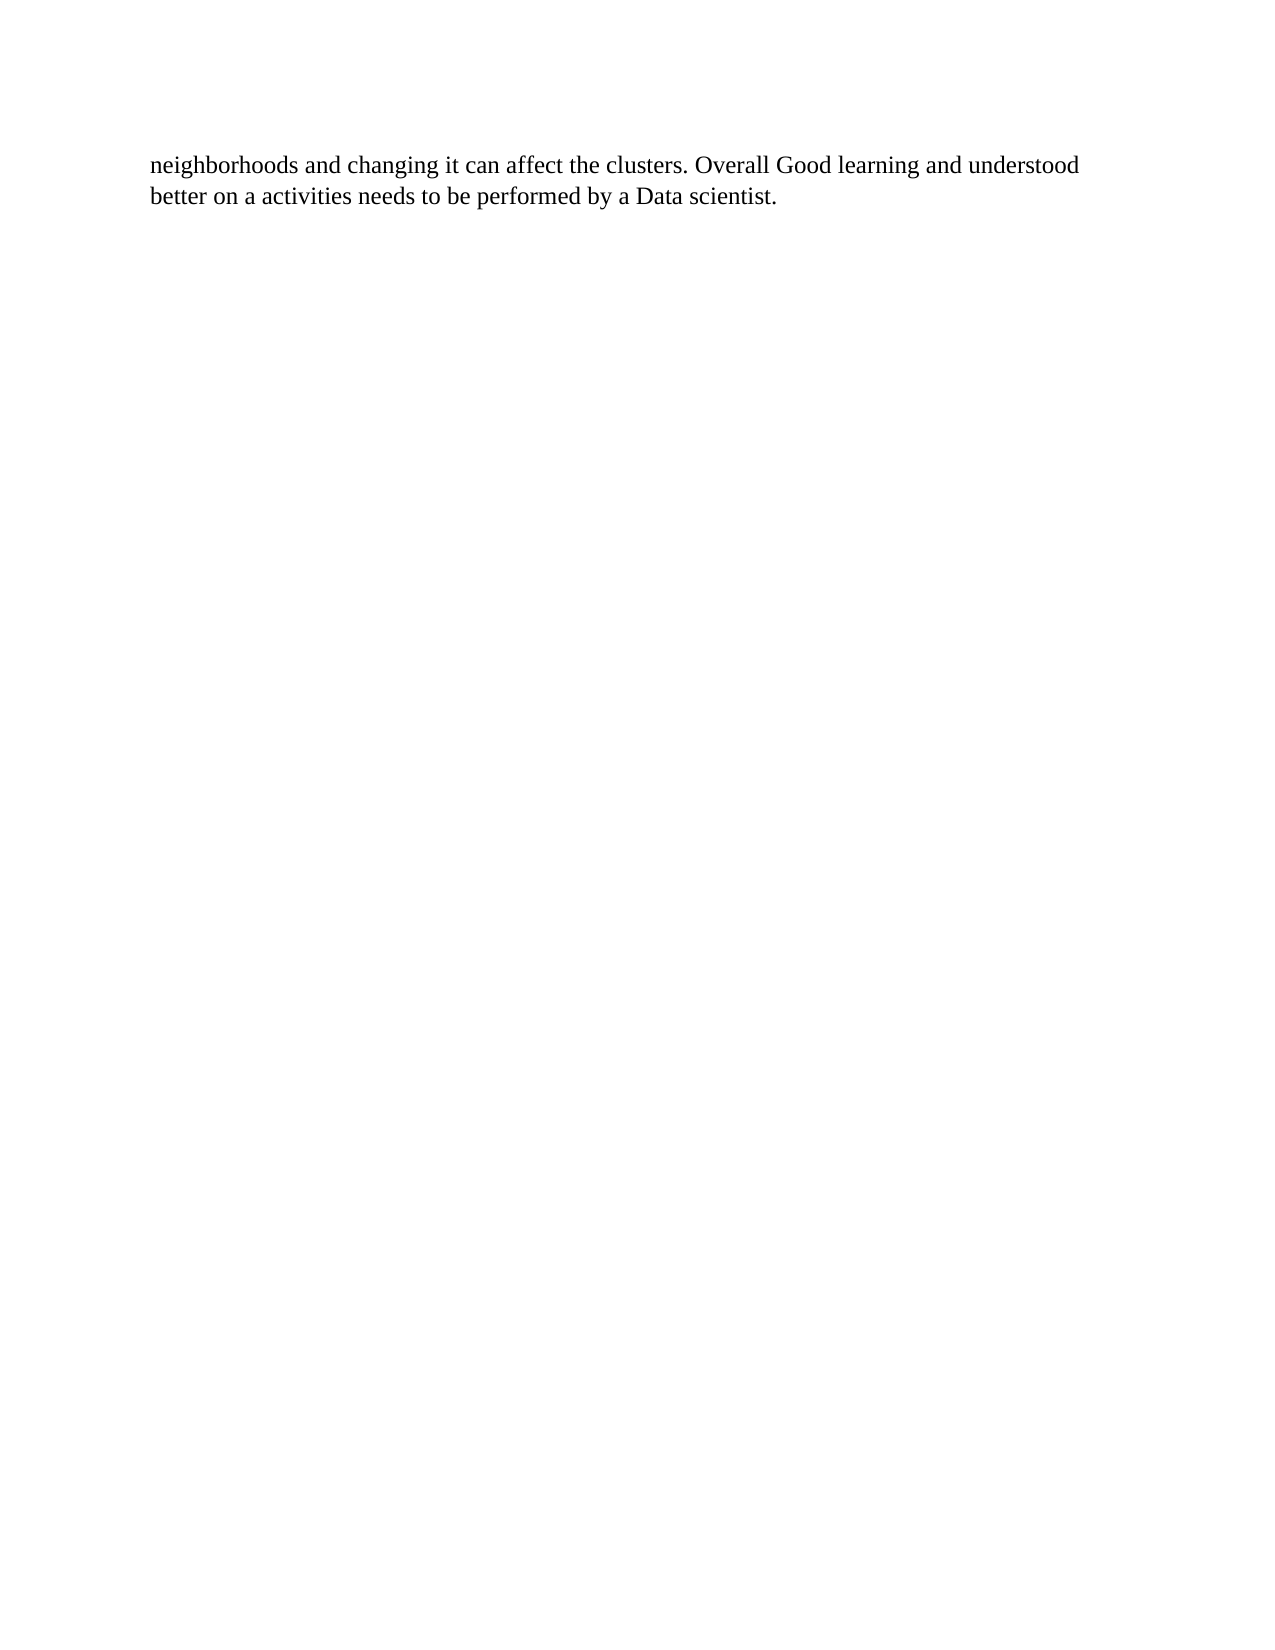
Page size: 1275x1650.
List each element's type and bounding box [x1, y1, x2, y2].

text [150, 150, 1125, 210]
